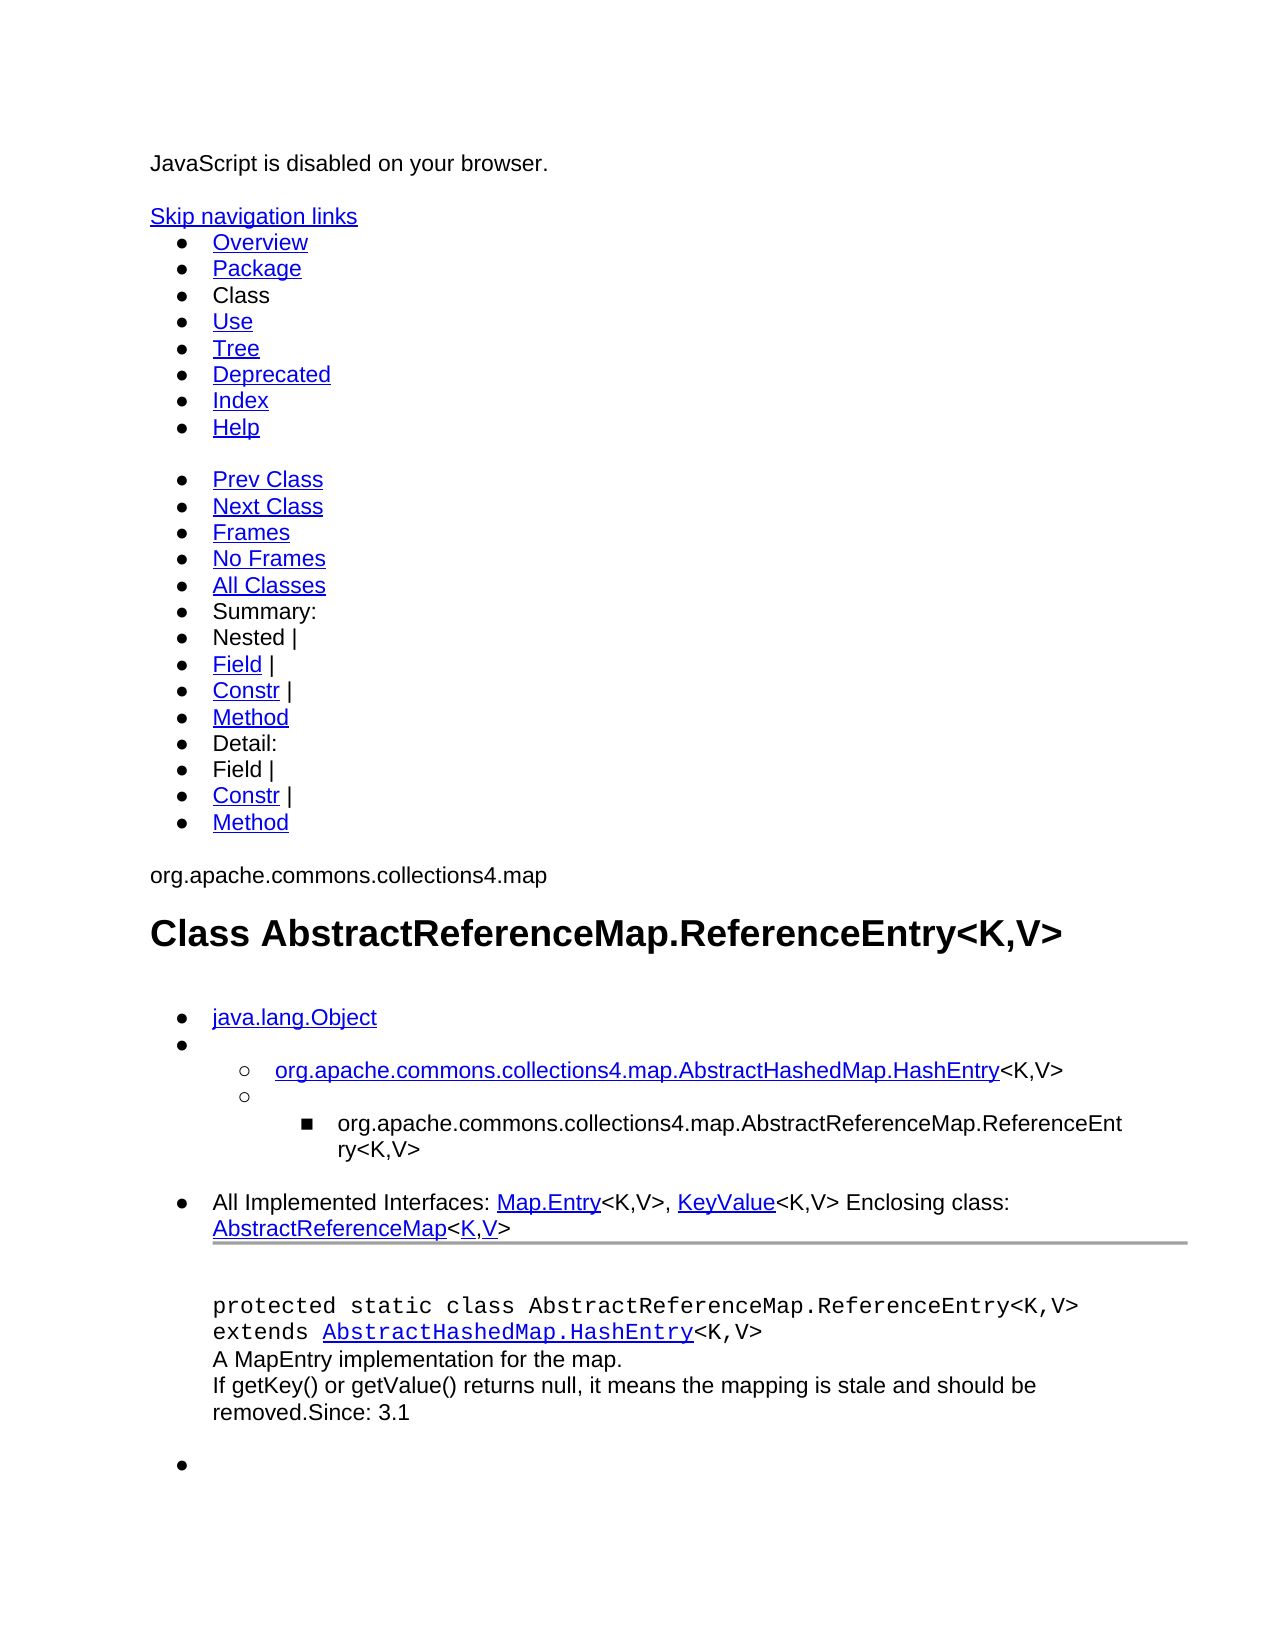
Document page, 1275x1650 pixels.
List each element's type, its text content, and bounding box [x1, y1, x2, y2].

list Tree [175, 334, 1125, 361]
list java.lang.Object [175, 1004, 1125, 1031]
list All Implemented Interfaces: Map.Entry<K,V>, KeyValue<K,V> Enclosing class: AbstractReferenceMap<K,V> protected static class AbstractReferenceMap.ReferenceEntry<K,V> extends AbstractHashedMap.HashEntry<K,V> A MapEntry implementation for the map. If getKey() or getValue() returns null, it means the mapping is stale and should be removed.Since: 3.1 [175, 1189, 1125, 1425]
list Overview [175, 229, 1125, 255]
list Index [175, 387, 1125, 413]
list Field | [175, 756, 1125, 782]
text JavaScript is disabled on your browser. [150, 150, 1125, 176]
list Prev Class [175, 466, 1125, 493]
list Method [175, 809, 1125, 835]
list Nested | [175, 624, 1125, 651]
list Help [175, 413, 1125, 440]
list Deprecated [175, 361, 1125, 387]
list Frames [175, 519, 1125, 545]
subtitle Class AbstractReferenceMap.ReferenceEntry<K,V> [150, 911, 1125, 954]
list org.apache.commons.collections4.map.AbstractReferenceMap.ReferenceEntry<K,V> [300, 1110, 1125, 1162]
list Detail: [175, 730, 1125, 756]
list Constr | [175, 677, 1125, 703]
list Use [175, 308, 1125, 334]
list Next Class [175, 493, 1125, 519]
list Method [175, 703, 1125, 730]
text Skip navigation links [150, 203, 1125, 229]
list No Frames [175, 545, 1125, 572]
text org.apache.commons.collections4.map [150, 862, 1125, 888]
list All Classes [175, 572, 1125, 598]
list Summary: [175, 598, 1125, 624]
list Package [175, 255, 1125, 282]
list Field | [175, 651, 1125, 677]
list Class [175, 282, 1125, 308]
list org.apache.commons.collections4.map.AbstractHashedMap.HashEntry<K,V> [237, 1057, 1125, 1083]
list Constr | [175, 782, 1125, 809]
